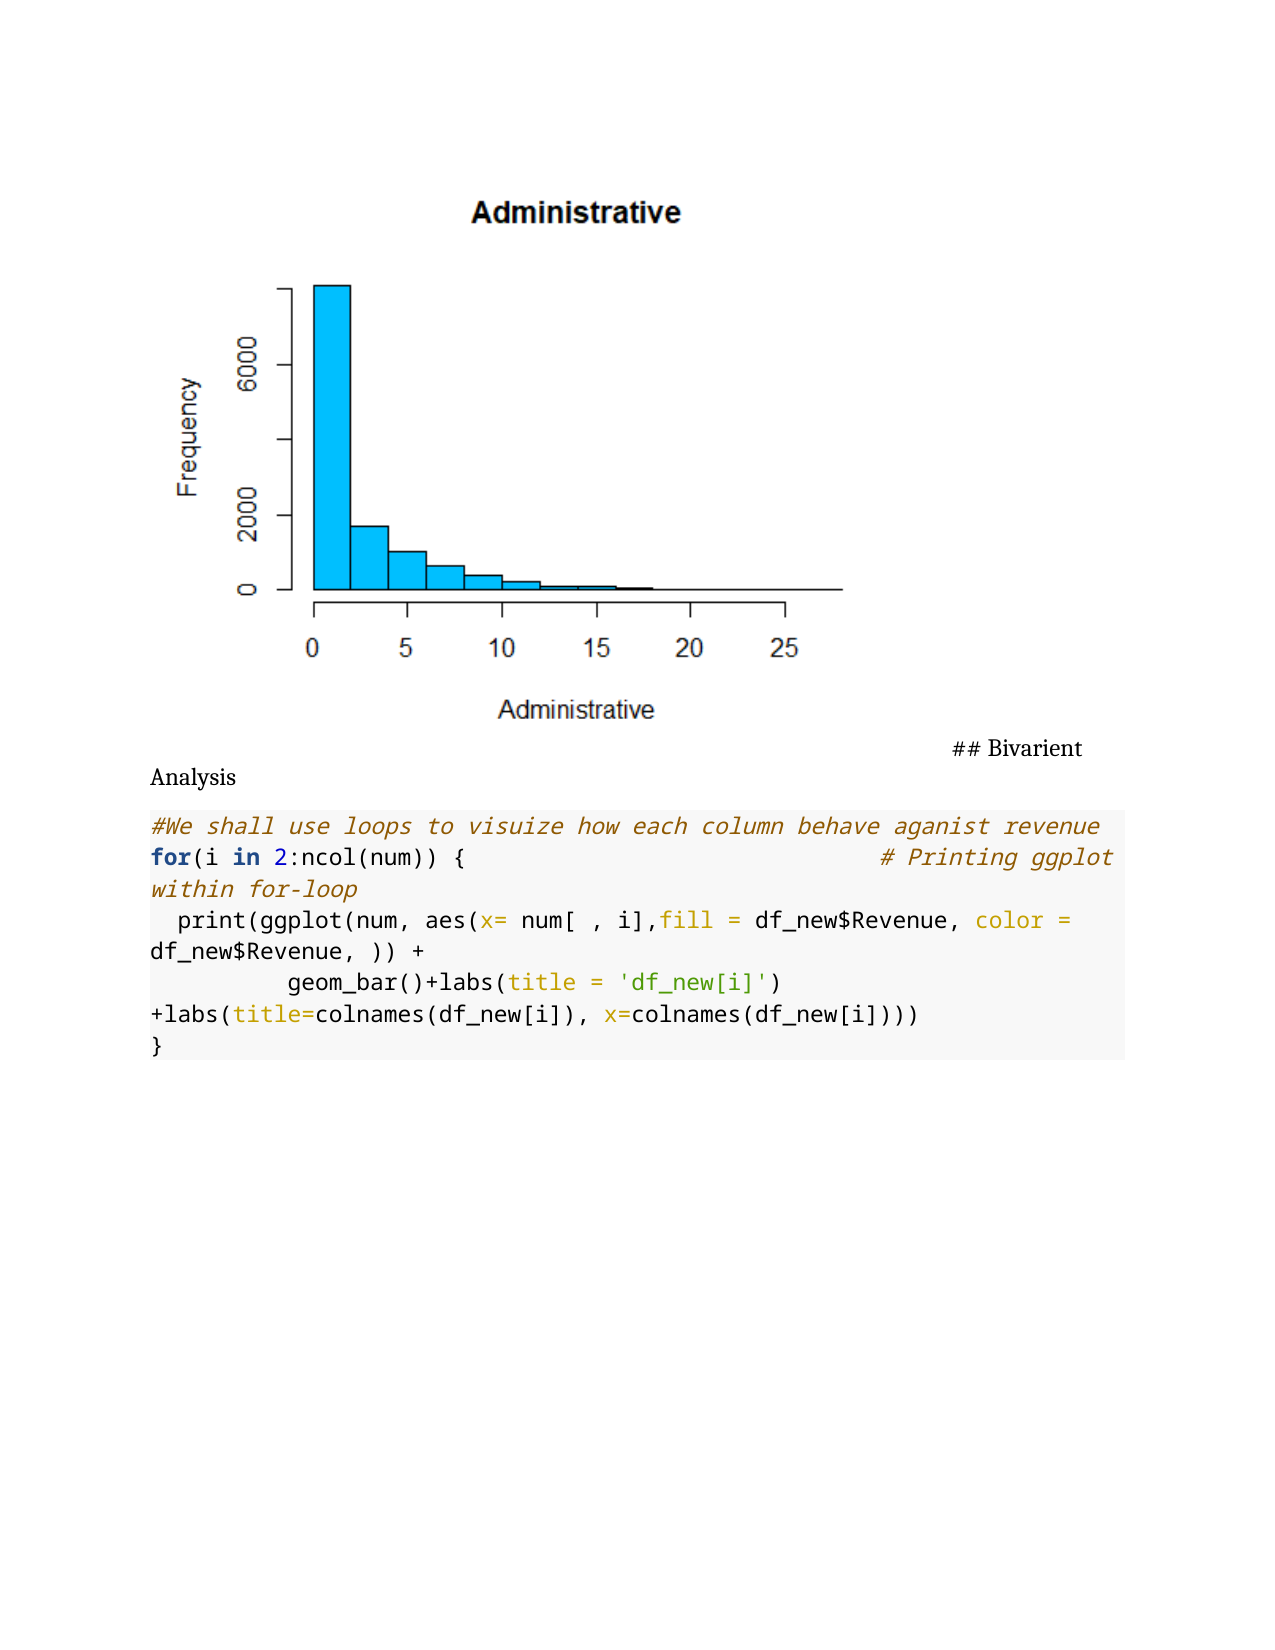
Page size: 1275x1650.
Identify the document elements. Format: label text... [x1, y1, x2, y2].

text #We shall use loops to visuize how each column behave aganist revenue for(i in 2:ncol(num)) { # Printing ggplot within for-loop print(ggplot(num, aes(x= num[ , i],fill = df_new$Revenue, color = df_new$Revenue, )) + geom_bar()+labs(title = 'df_new[i]')+labs(title=colnames(df_new[i]), x=colnames(df_new[i]))) } [164, 810, 1125, 1060]
picture [168, 150, 927, 757]
